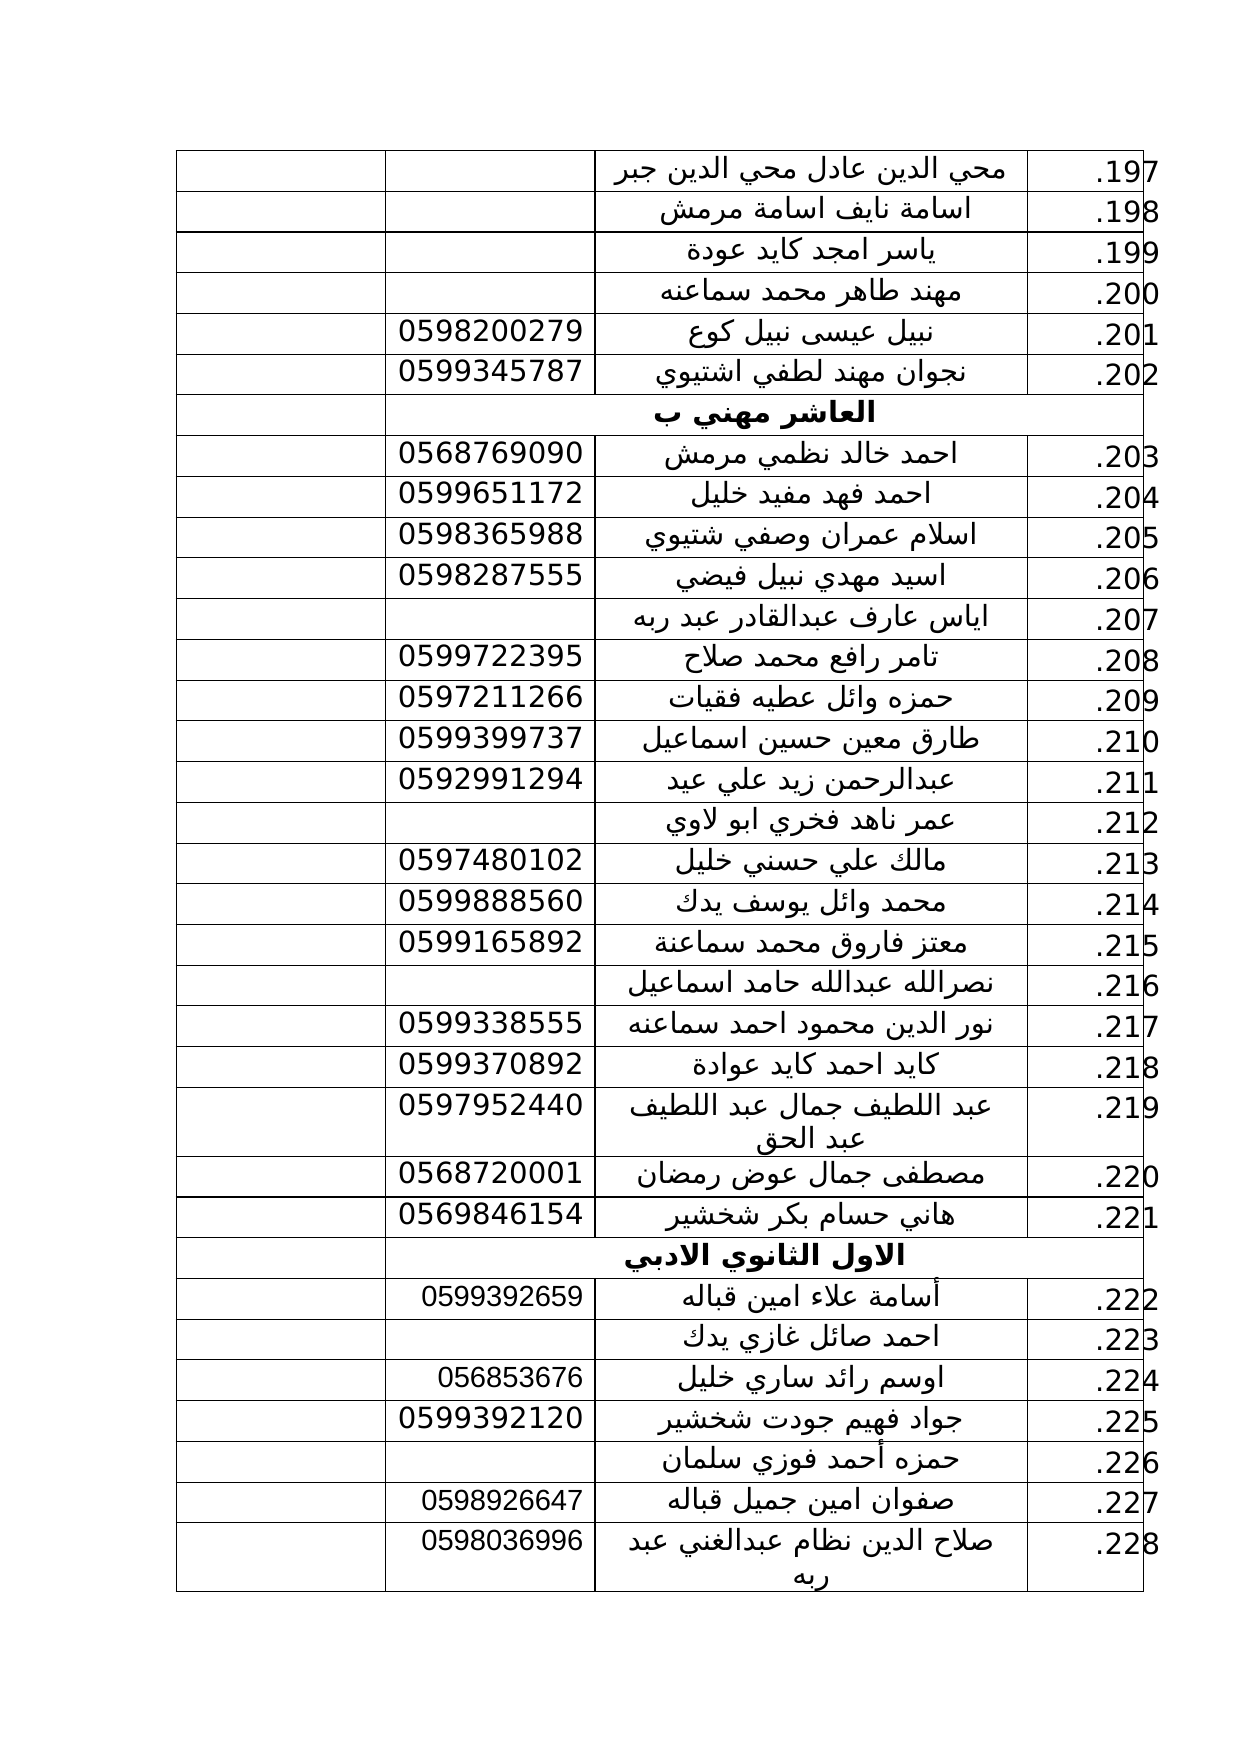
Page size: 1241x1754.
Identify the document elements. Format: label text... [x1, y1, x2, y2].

table_cell [177, 681, 385, 720]
table_cell [386, 273, 594, 313]
table_cell [1028, 1047, 1143, 1087]
table_cell اوسم رائد ساري خليل [596, 1360, 1027, 1400]
table_cell نجوان مهند لطفي اشتيوي [596, 355, 1027, 394]
table_cell 0599399737 [386, 721, 594, 761]
table_cell [177, 640, 385, 679]
table_cell عمر ناهد فخري ابو لاوي [596, 803, 1027, 842]
table_cell [386, 1442, 594, 1482]
table_cell [177, 1088, 385, 1156]
table_cell 0599651172 [386, 477, 594, 517]
table_cell 0599370892 [386, 1047, 594, 1087]
table_cell صلاح الدين نظام عبدالغني عبد ربه [596, 1523, 1027, 1591]
table_cell [177, 721, 385, 761]
table_cell [1028, 640, 1143, 679]
table_cell [177, 762, 385, 802]
table_cell 0568720001 [386, 1157, 594, 1196]
table_cell [1028, 1279, 1143, 1319]
table_cell [1028, 151, 1143, 191]
table_cell [177, 1442, 385, 1482]
table_cell [1028, 1483, 1143, 1522]
table_cell العاشر مهني ب [386, 395, 1143, 435]
table_cell [177, 844, 385, 883]
table_cell [177, 1047, 385, 1087]
table_cell حمزه وائل عطيه فقيات [596, 681, 1027, 720]
table_cell 0598926647 [386, 1483, 594, 1522]
table_cell 0598365988 [386, 518, 594, 557]
table_cell [177, 1238, 385, 1278]
table_cell [1028, 844, 1143, 883]
table_cell [177, 436, 385, 476]
table_cell 0598036996 [386, 1523, 594, 1591]
table_cell جواد فهيم جودت شخشير [596, 1401, 1027, 1441]
table_cell [1028, 436, 1143, 476]
table_cell [177, 1157, 385, 1196]
table_cell 0599392120 [386, 1401, 594, 1441]
table_cell [386, 1320, 594, 1359]
table_cell 0599338555 [386, 1006, 594, 1046]
table_cell 0569846154 [386, 1198, 594, 1237]
table_cell [177, 1523, 385, 1591]
table_cell 0597480102 [386, 844, 594, 883]
table_cell [177, 925, 385, 964]
table_cell [177, 1483, 385, 1522]
table_cell [1028, 1088, 1143, 1156]
table_cell معتز فاروق محمد سماعنة [596, 925, 1027, 964]
table_cell [1028, 355, 1143, 394]
table_cell [177, 273, 385, 313]
table_cell تامر رافع محمد صلاح [596, 640, 1027, 679]
table_cell [1028, 803, 1143, 842]
table_cell [177, 884, 385, 924]
table_cell 0597952440 [386, 1088, 594, 1156]
table_cell نصرالله عبدالله حامد اسماعيل [596, 966, 1027, 1005]
table_cell [1028, 192, 1143, 231]
table_cell [1028, 558, 1143, 598]
table_cell 0599722395 [386, 640, 594, 679]
table_cell [1028, 477, 1143, 517]
table_cell [177, 1360, 385, 1400]
table_cell [386, 966, 594, 1005]
table_cell [1028, 1320, 1143, 1359]
table_cell 0599888560 [386, 884, 594, 924]
table_cell صفوان امين جميل قباله [596, 1483, 1027, 1522]
table_cell [1028, 681, 1143, 720]
table_cell [386, 192, 594, 231]
table_cell [177, 518, 385, 557]
table_cell [1028, 314, 1143, 354]
table_cell [1028, 599, 1143, 639]
table_cell محمد وائل يوسف يدك [596, 884, 1027, 924]
table_cell [177, 233, 385, 272]
table_cell طارق معين حسين اسماعيل [596, 721, 1027, 761]
table_cell ياسر امجد كايد عودة [596, 233, 1027, 272]
table_cell اياس عارف عبدالقادر عبد ربه [596, 599, 1027, 639]
table_cell 0592991294 [386, 762, 594, 802]
table_cell محي الدين عادل محي الدين جبر [596, 151, 1027, 191]
table_cell [1028, 1442, 1143, 1482]
table_cell حمزه أحمد فوزي سلمان [596, 1442, 1027, 1482]
table_cell [177, 599, 385, 639]
table_cell [177, 1401, 385, 1441]
table_cell [1028, 762, 1143, 802]
table_cell احمد صائل غازي يدك [596, 1320, 1027, 1359]
table_cell [386, 233, 594, 272]
table_cell [386, 803, 594, 842]
table_cell [1028, 884, 1143, 924]
table_cell 0598287555 [386, 558, 594, 598]
table_cell مالك علي حسني خليل [596, 844, 1027, 883]
table_cell هاني حسام بكر شخشير [596, 1198, 1027, 1237]
table_cell [1028, 966, 1143, 1005]
table_cell [177, 477, 385, 517]
table_cell مصطفى جمال عوض رمضان [596, 1157, 1027, 1196]
table_cell 0599165892 [386, 925, 594, 964]
table_cell [177, 151, 385, 191]
table_cell الاول الثانوي الادبي [386, 1238, 1143, 1278]
table_cell [1028, 1157, 1143, 1196]
table_cell أسامة علاء امين قباله [596, 1279, 1027, 1319]
table_cell [177, 1279, 385, 1319]
table_cell احمد خالد نظمي مرمش [596, 436, 1027, 476]
table_cell [177, 803, 385, 842]
table_cell [1028, 233, 1143, 272]
table_cell [1028, 925, 1143, 964]
table_cell مهند طاهر محمد سماعنه [596, 273, 1027, 313]
table_cell نور الدين محمود احمد سماعنه [596, 1006, 1027, 1046]
table_cell [177, 314, 385, 354]
table_cell اسيد مهدي نبيل فيضي [596, 558, 1027, 598]
table_cell 0597211266 [386, 681, 594, 720]
table_cell [1028, 1006, 1143, 1046]
table_cell [1028, 1523, 1143, 1591]
table_cell [1028, 518, 1143, 557]
table_cell [177, 355, 385, 394]
table_cell [177, 558, 385, 598]
table_cell [386, 599, 594, 639]
table_cell [177, 192, 385, 231]
table_cell [177, 1006, 385, 1046]
table_cell اسامة نايف اسامة مرمش [596, 192, 1027, 231]
table_cell [1028, 273, 1143, 313]
table_cell [1028, 721, 1143, 761]
table_cell احمد فهد مفيد خليل [596, 477, 1027, 517]
table_cell عبد اللطيف جمال عبد اللطيف عبد الحق [596, 1088, 1027, 1156]
table_cell عبدالرحمن زيد علي عيد [596, 762, 1027, 802]
table_cell 0599345787 [386, 355, 594, 394]
table_cell اسلام عمران وصفي شتيوي [596, 518, 1027, 557]
table_cell [177, 1198, 385, 1237]
table_cell [1028, 1360, 1143, 1400]
table_cell 0599392659 [386, 1279, 594, 1319]
table_cell [177, 966, 385, 1005]
table_cell 0598200279 [386, 314, 594, 354]
table_cell [1028, 1198, 1143, 1237]
table_cell نبيل عيسى نبيل كوع [596, 314, 1027, 354]
table_cell [177, 395, 385, 435]
table_cell [1028, 1401, 1143, 1441]
table_cell [177, 1320, 385, 1359]
table_cell 056853676 [386, 1360, 594, 1400]
table_cell كايد احمد كايد عوادة [596, 1047, 1027, 1087]
table_cell 0568769090 [386, 436, 594, 476]
table_cell [386, 151, 594, 191]
